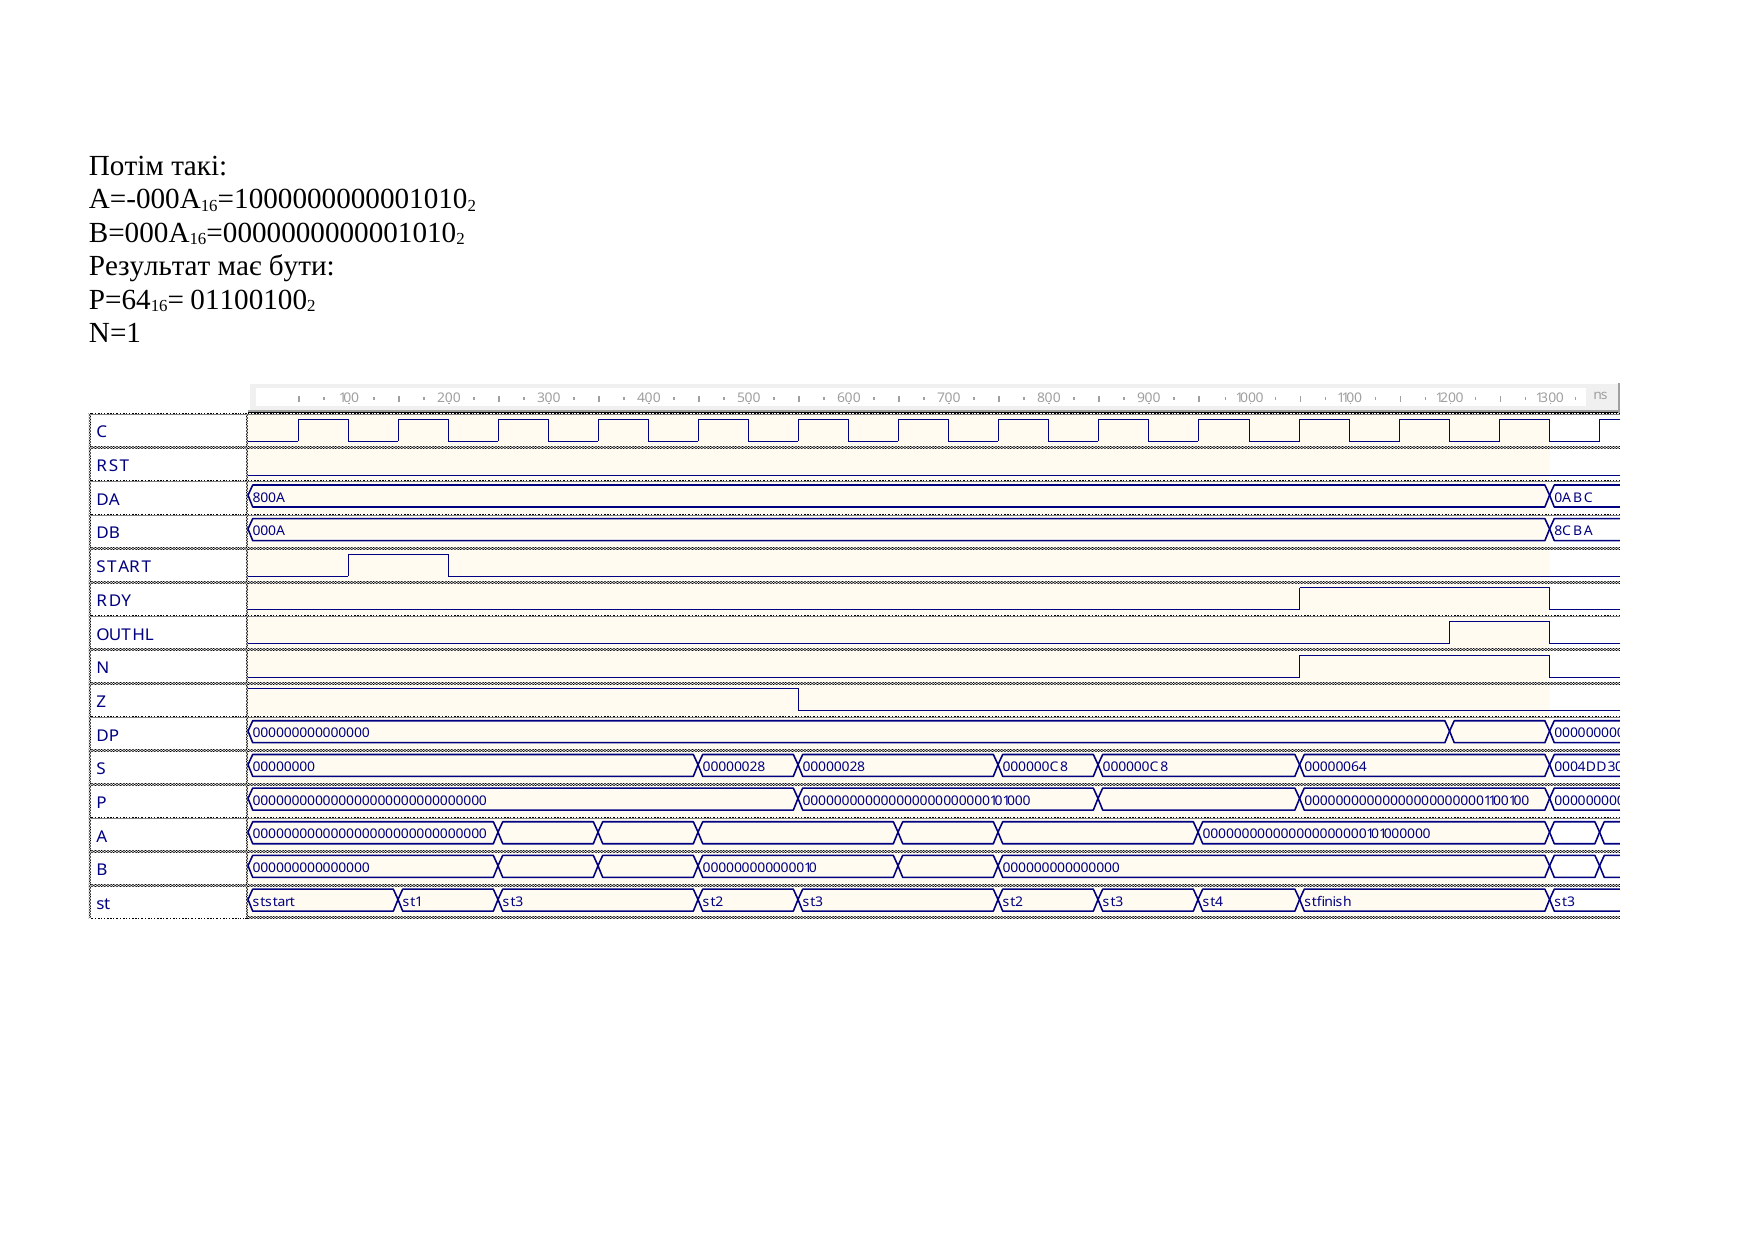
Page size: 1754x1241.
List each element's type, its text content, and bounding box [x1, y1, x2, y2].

text Потім такі: [89, 148, 1665, 181]
text N=1 [89, 315, 1665, 349]
text Р=6416= [89, 282, 1665, 315]
text А=-000А16=10000000000010102 [89, 181, 1665, 215]
text Результат має бути: [89, 248, 1665, 282]
text В=000А16=00000000000010102 [89, 215, 1665, 248]
